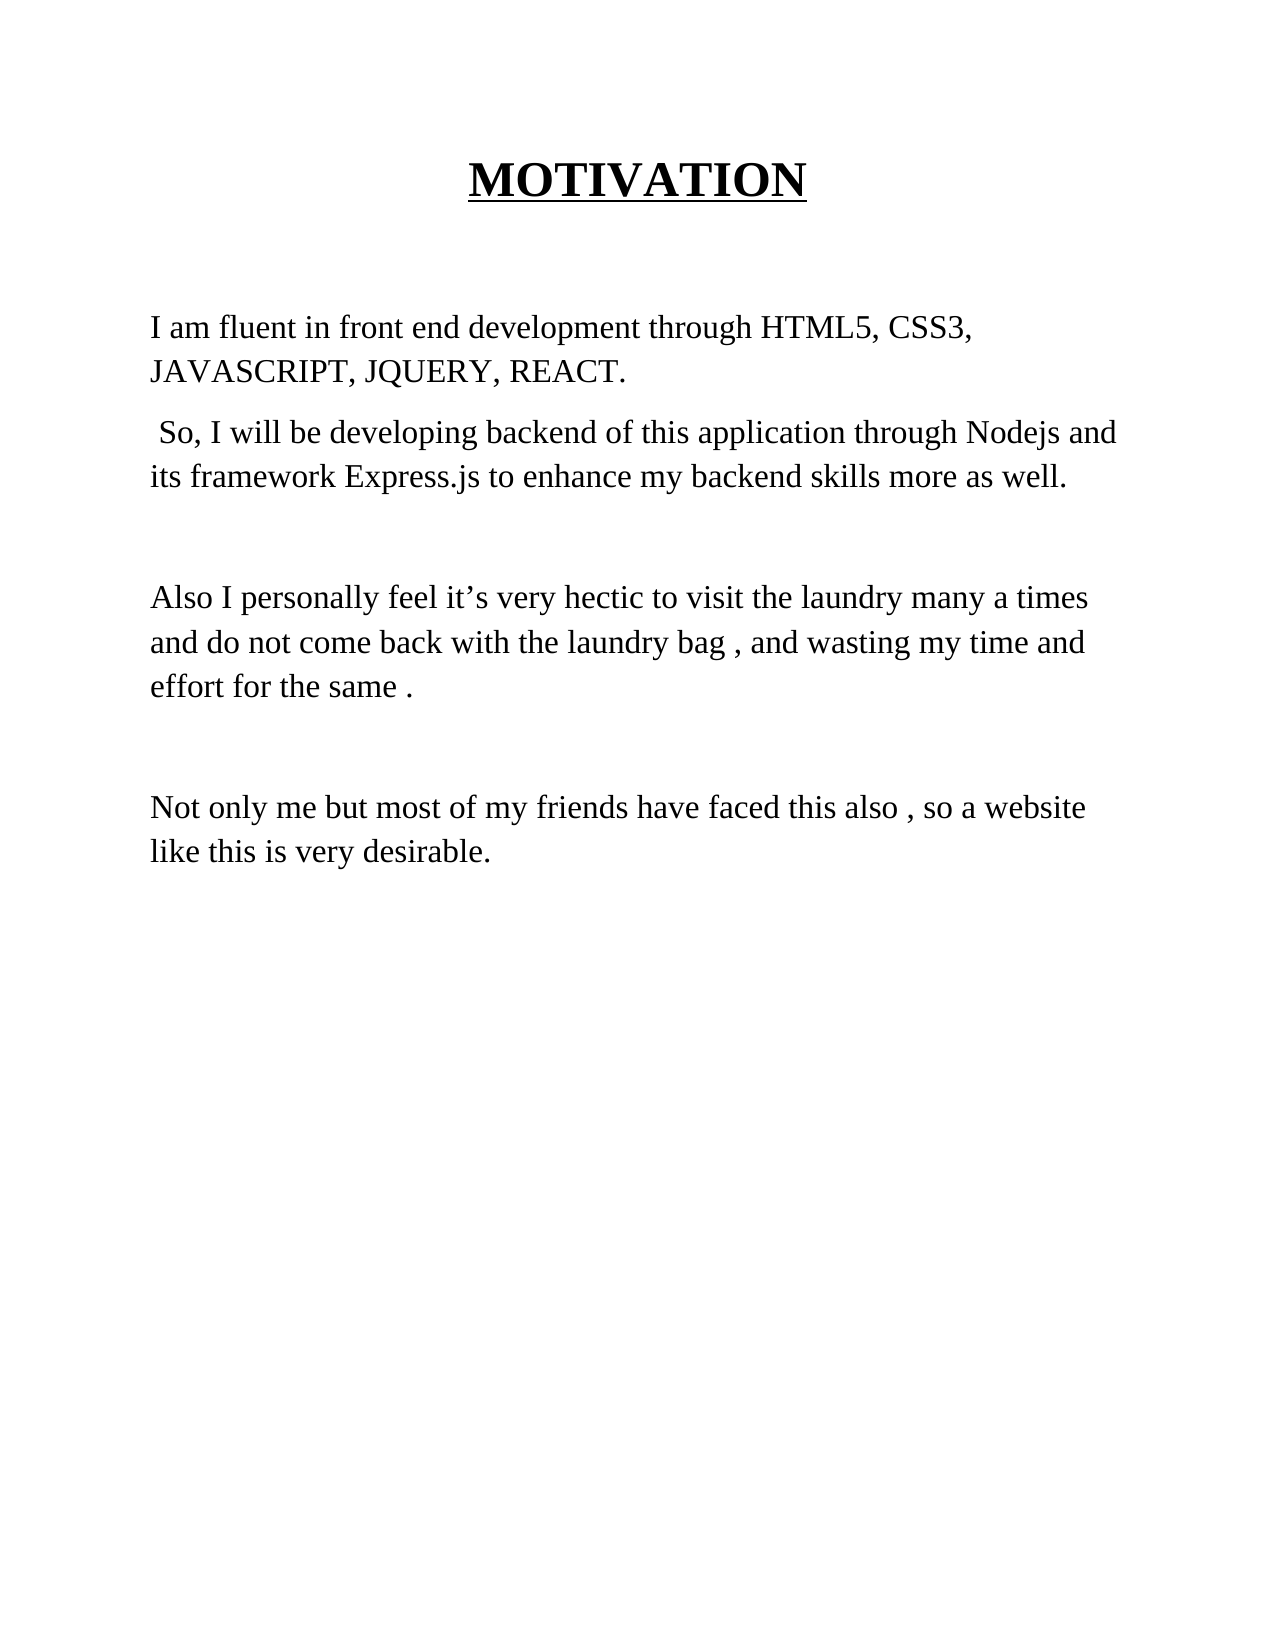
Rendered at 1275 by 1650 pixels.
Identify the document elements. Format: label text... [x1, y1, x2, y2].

text MOTIVATION [150, 150, 1125, 207]
text I am fluent in front end development through HTML5, CSS3, JAVASCRIPT, JQUERY, REACT. [150, 307, 1125, 390]
text Also I personally feel it’s very hectic to visit the laundry many a times and do not come back with the laundry bag , and wasting my time and effort for the same . [150, 578, 1125, 704]
text Not only me but most of my friends have faced this also , so a website like this is very desirable. [150, 787, 1125, 870]
text So, I will be developing backend of this application through Nodejs and its framework Express.js to enhance my backend skills more as well. [150, 412, 1125, 495]
